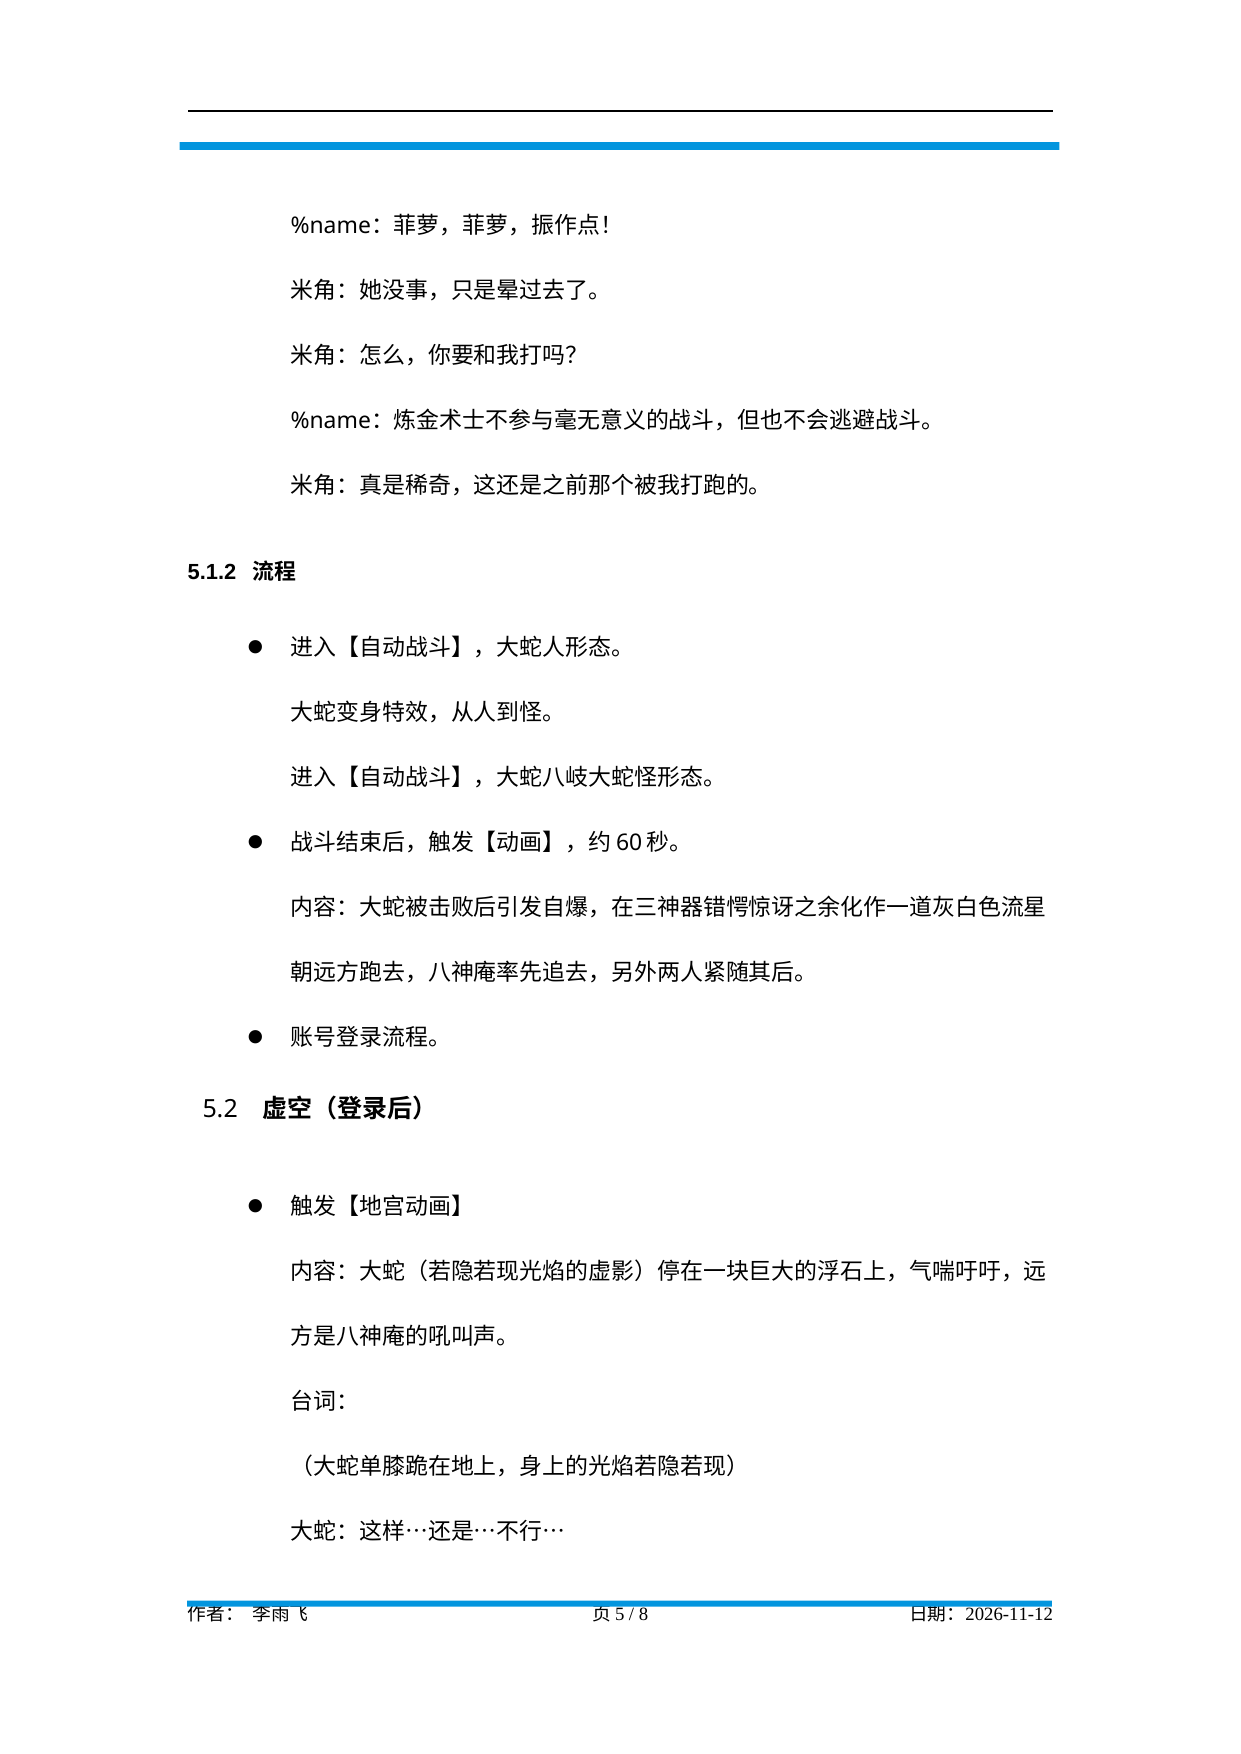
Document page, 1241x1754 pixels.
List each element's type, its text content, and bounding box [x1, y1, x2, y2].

list 账号登录流程。 [247, 1003, 1053, 1068]
list 进入【自动战斗】，大蛇八岐大蛇怪形态。 [290, 743, 1053, 808]
subtitle 虚空（登录后） [202, 1074, 1053, 1139]
list 触发【地宫动画】 [247, 1172, 1053, 1237]
list 台词： [290, 1367, 1053, 1432]
list 大蛇变身特效，从人到怪。 [290, 678, 1053, 743]
list %name：菲萝，菲萝，振作点！ [290, 159, 1053, 257]
list 大蛇：这样…还是…不行… [290, 1497, 1053, 1562]
list 进入【自动战斗】，大蛇人形态。 [247, 613, 1053, 678]
list 战斗结束后，触发【动画】，约60秒。 [247, 808, 1053, 873]
list %name：炼金术士不参与毫无意义的战斗，但也不会逃避战斗。 [290, 387, 1053, 452]
list 米角：怎么，你要和我打吗？ [290, 322, 1053, 387]
list 米角：真是稀奇，这还是之前那个被我打跑的。 [290, 452, 1053, 517]
subtitle 流程 [187, 553, 1053, 586]
list 内容：大蛇被击败后引发自爆，在三神器错愕惊讶之余化作一道灰白色流星朝远方跑去，八神庵率先追去，另外两人紧随其后。 [290, 873, 1053, 1003]
list （大蛇单膝跪在地上，身上的光焰若隐若现） [290, 1432, 1053, 1497]
list 米角：她没事，只是晕过去了。 [290, 257, 1053, 322]
list 内容：大蛇（若隐若现光焰的虚影）停在一块巨大的浮石上，气喘吁吁，远方是八神庵的吼叫声。 [290, 1237, 1053, 1367]
